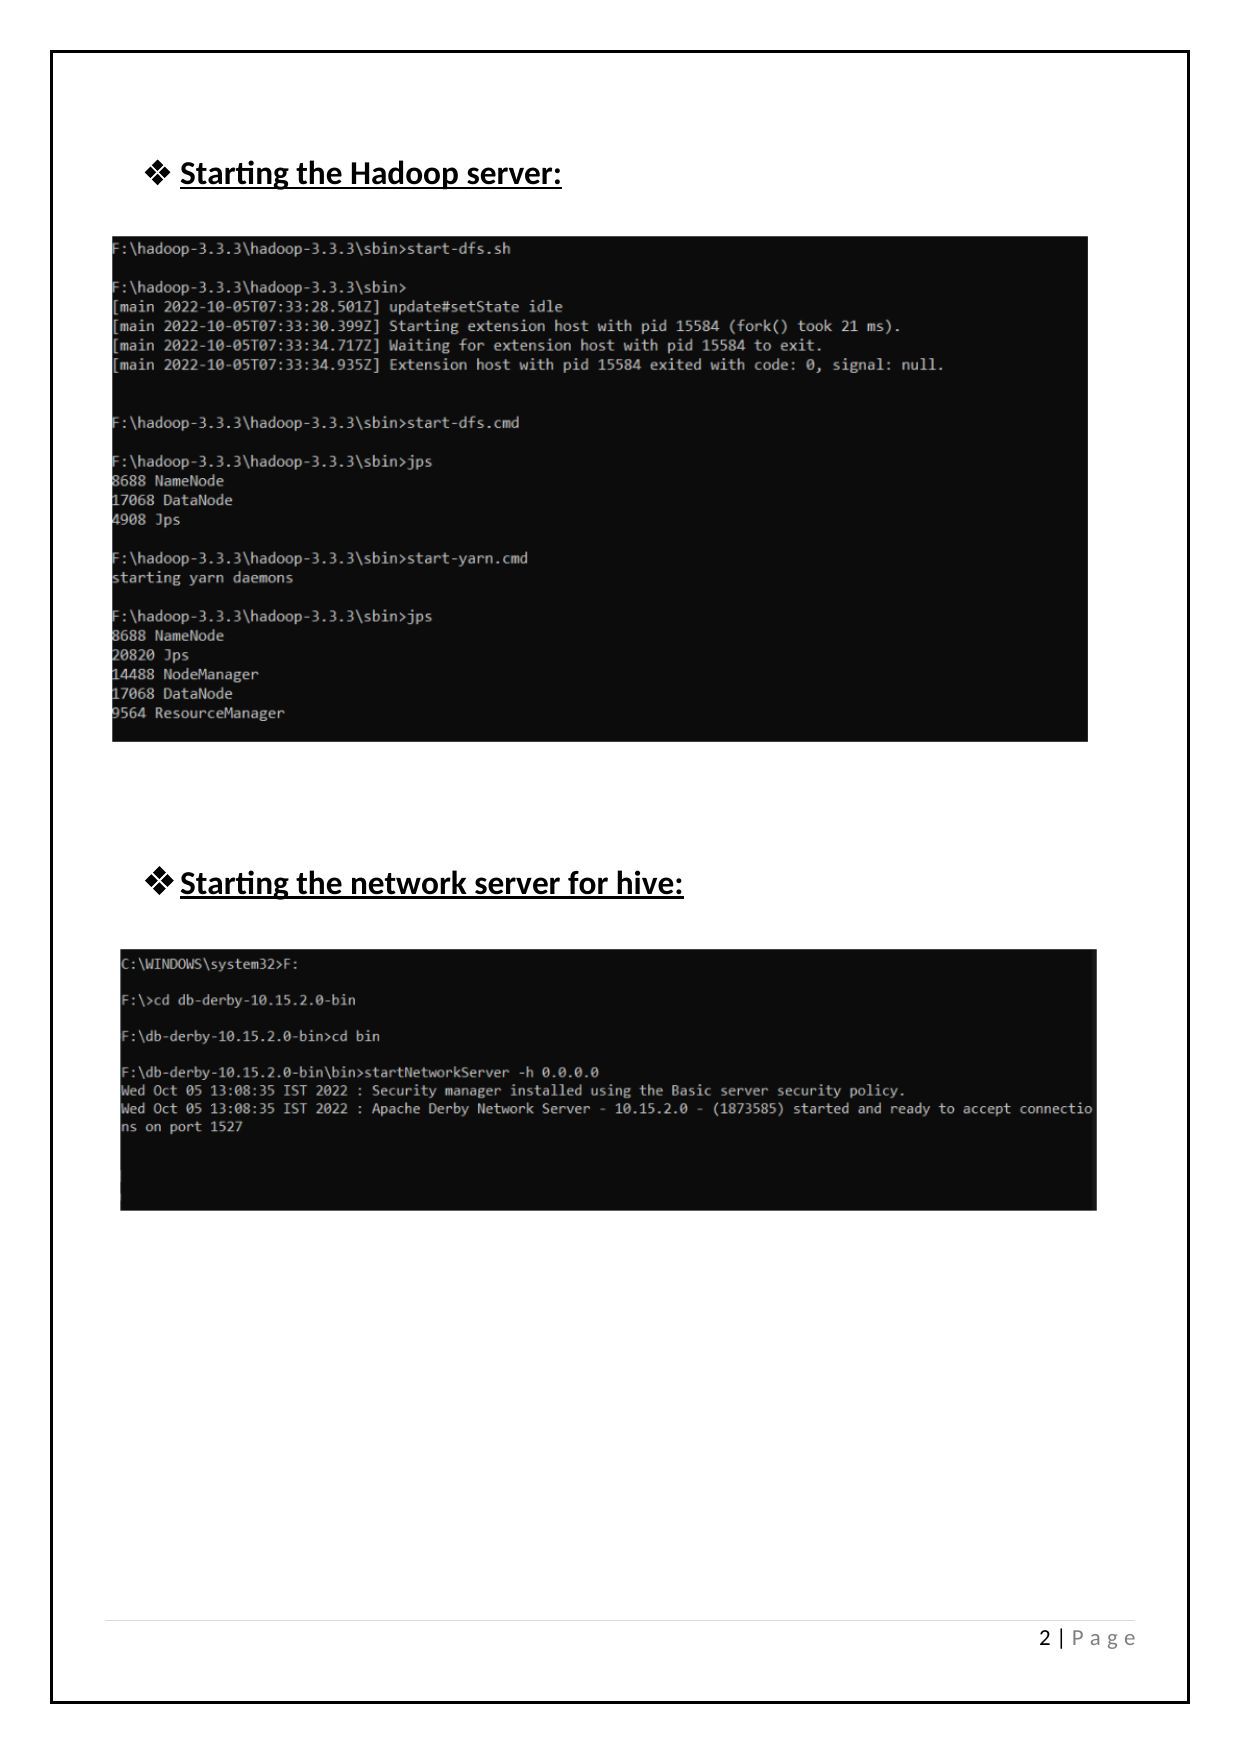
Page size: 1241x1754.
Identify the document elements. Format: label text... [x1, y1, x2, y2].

picture [113, 945, 1102, 1218]
list Starting the Hadoop server: [142, 152, 1135, 193]
list Starting the network server for hive: [142, 862, 1135, 902]
picture [105, 229, 1090, 746]
